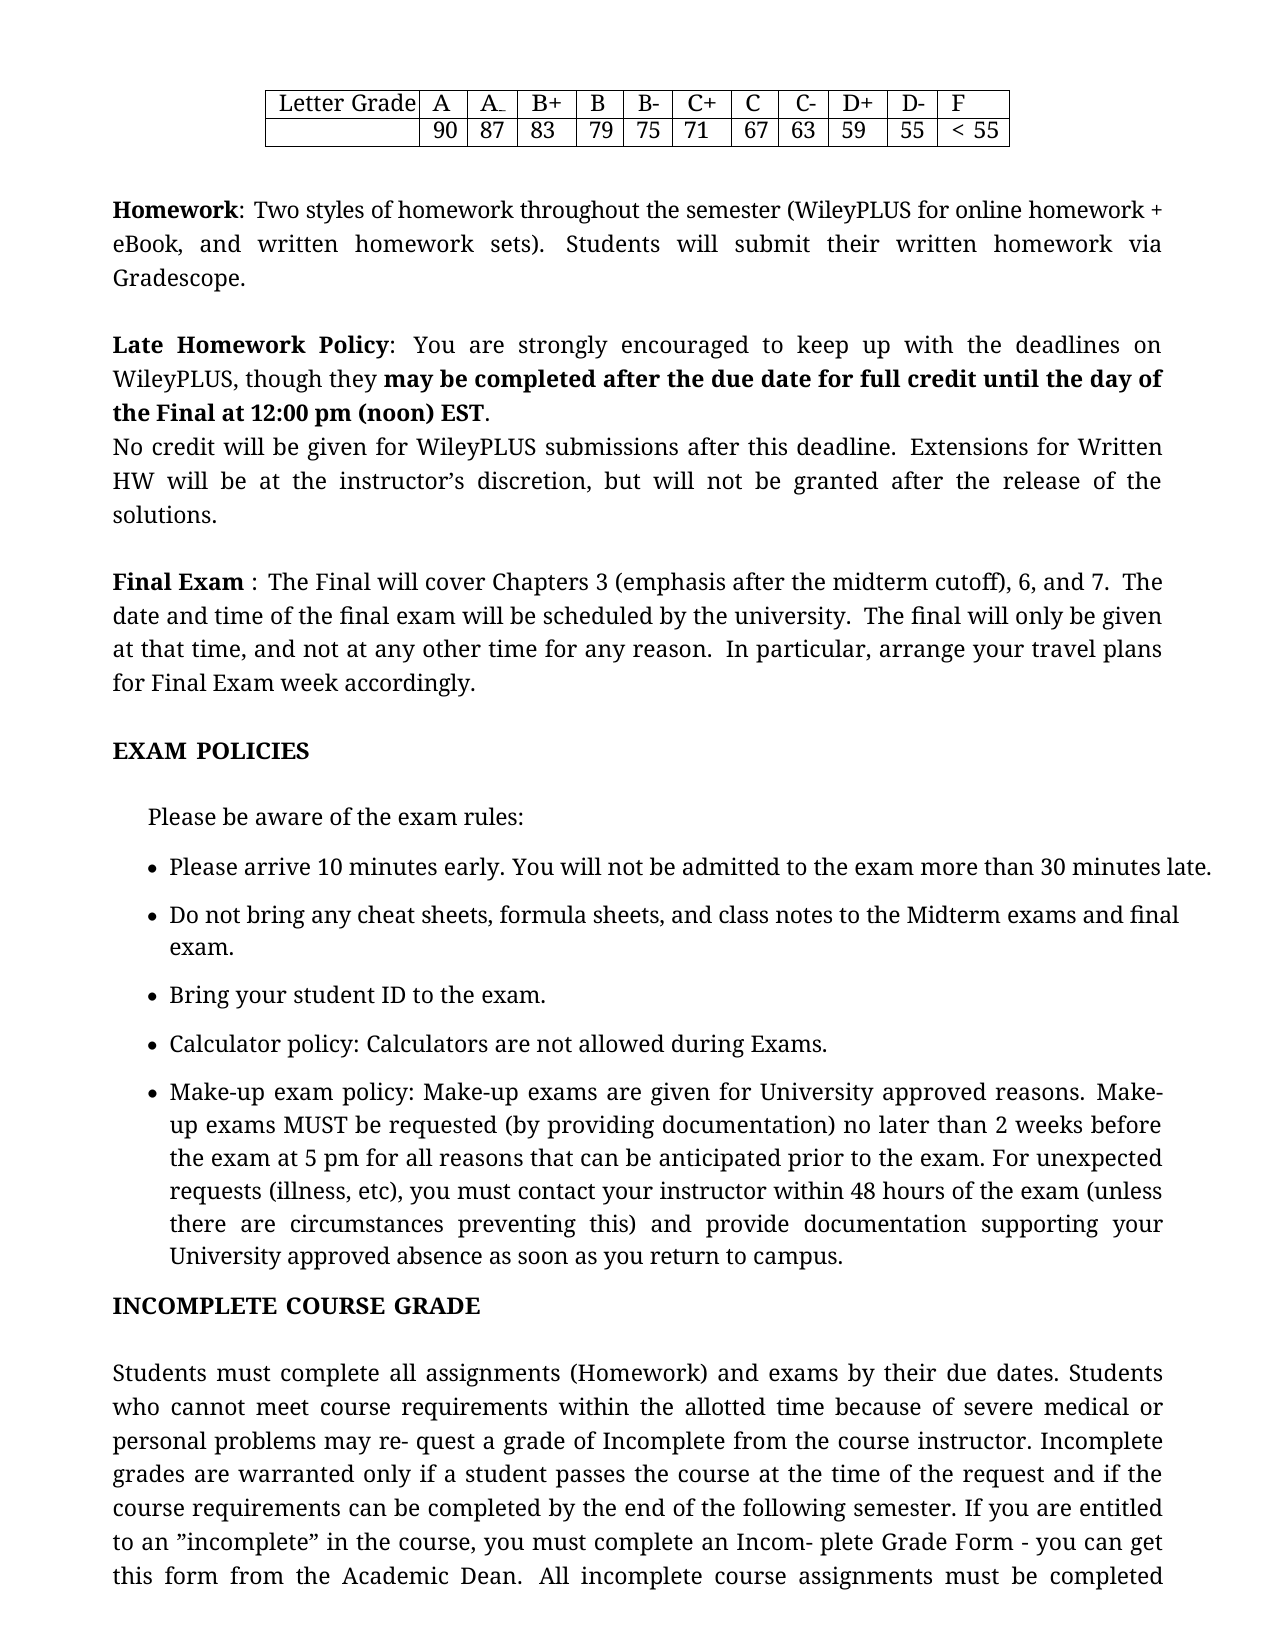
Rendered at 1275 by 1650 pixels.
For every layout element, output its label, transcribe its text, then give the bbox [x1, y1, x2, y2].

table_header C [732, 91, 778, 118]
table_header C- [779, 91, 828, 118]
table_header A [468, 91, 517, 118]
table_cell 83 [518, 119, 576, 146]
table_header D- [888, 91, 937, 118]
text Final Exam : The Final will cover Chapters 3 (emphasis after the midterm cutoff), 6, and 7. The date and time of the final exam will be scheduled by the university. The final will only be given at that time, and not at any other time for any reason. In particular, arrange your travel plans for Final Exam week accordingly. [112, 566, 1163, 698]
subtitle INCOMPLETE COURSE GRADE [112, 1290, 1214, 1322]
table_header A [420, 91, 467, 118]
table_cell 67 [732, 119, 778, 146]
list Please arrive 10 minutes early. You will not be admitted to the exam more than 30 minutes late. [146, 851, 1214, 882]
text No credit will be given for WileyPLUS submissions after this deadline. Extensions for Written HW will be at the instructor’s discretion, but will not be granted after the release of the solutions. [112, 431, 1163, 530]
table_header D+ [829, 91, 887, 118]
table_header B- [624, 91, 672, 118]
list Make-up exam policy: Make-up exams are given for University approved reasons. Make-up exams MUST be requested (by providing documentation) no later than 2 weeks before the exam at 5 pm for all reasons that can be anticipated prior to the exam. For unexpected requests (illness, etc), you must contact your instructor within 48 hours of the exam (unless there are circumstances preventing this) and provide documentation supporting your University approved absence as soon as you return to campus. [147, 1076, 1163, 1272]
table_cell 87 [468, 119, 517, 146]
text Late Homework Policy: You are strongly encouraged to keep up with the deadlines on WileyPLUS, though they may be completed after the due date for full credit until the day of the Final at 12:00 pm (noon) EST. [112, 329, 1163, 428]
text Please be aware of the exam rules: [148, 801, 1214, 832]
table_header B [577, 91, 623, 118]
table_header Letter Grade [266, 91, 419, 118]
table_cell 79 [577, 119, 623, 146]
table_cell 55 [888, 119, 937, 146]
list Bring your student ID to the exam. [146, 979, 1214, 1010]
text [112, 1357, 1163, 1591]
table_cell < 55 [938, 119, 1009, 146]
list Do not bring any cheat sheets, formula sheets, and class notes to the Midterm exams and final exam. [146, 899, 1214, 962]
text Homework: Two styles of homework throughout the semester (WileyPLUS for online homework + eBook, and written homework sets). Students will submit their written homework via Gradescope. [112, 194, 1163, 293]
subtitle EXAM POLICIES [112, 734, 1214, 766]
list Calculator policy: Calculators are not allowed during Exams. [146, 1027, 1214, 1059]
table_cell [266, 119, 419, 146]
table_cell 90 [420, 119, 467, 146]
table_cell 63 [779, 119, 828, 146]
table_header C+ [673, 91, 731, 118]
table_cell 59 [829, 119, 887, 146]
table_header F [938, 91, 1009, 118]
table_header B+ [518, 91, 576, 118]
table_cell 75 [624, 119, 672, 146]
table_cell 71 [673, 119, 731, 146]
